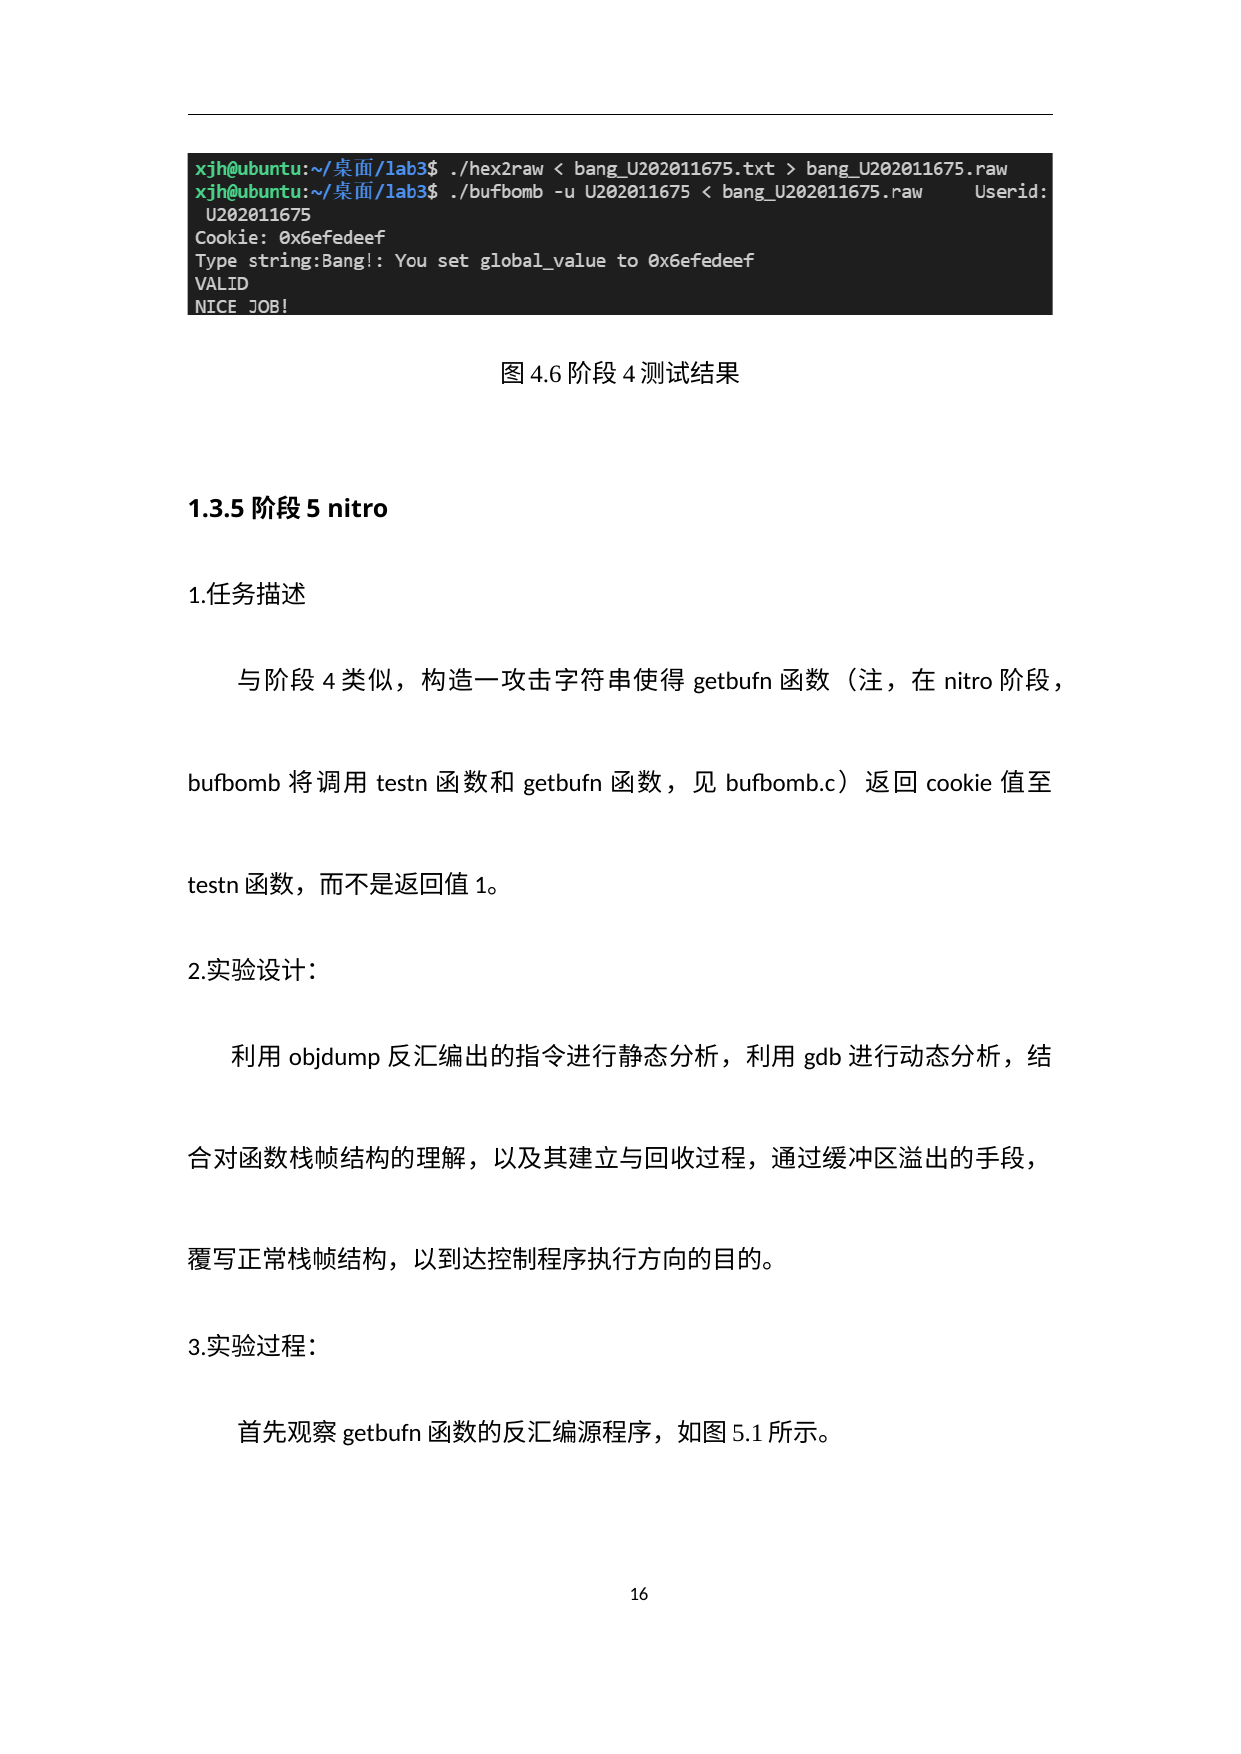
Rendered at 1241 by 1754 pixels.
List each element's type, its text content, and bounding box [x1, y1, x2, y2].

text 图4.6 阶段4测试结果 [187, 338, 1053, 406]
text 3.实验过程： [187, 1310, 1053, 1378]
text 利用 objdump 反汇编出的指令进行静态分析，利用 gdb 进行动态分析，结合对函数栈帧结构的理解，以及其建立与回收过程，通过缓冲区溢出的手段，覆写正常栈帧结构，以到达控制程序执行方向的目的。 [187, 1020, 1053, 1292]
text 与阶段4类似，构造一攻击字符串使得getbufn函数（注，在nitro阶段，bufbomb将调用testn函数和getbufn函数，见bufbomb.c）返回cookie值至testn函数，而不是返回值1。 [187, 644, 1053, 916]
subtitle 1.3.5 阶段5 nitro [187, 472, 1053, 540]
text 1.任务描述 [187, 558, 1053, 626]
picture [187, 153, 1053, 315]
text 首先观察getbufn函数的反汇编源程序，如图5.1所示。 [187, 1396, 1053, 1464]
text 2.实验设计： [187, 934, 1053, 1002]
